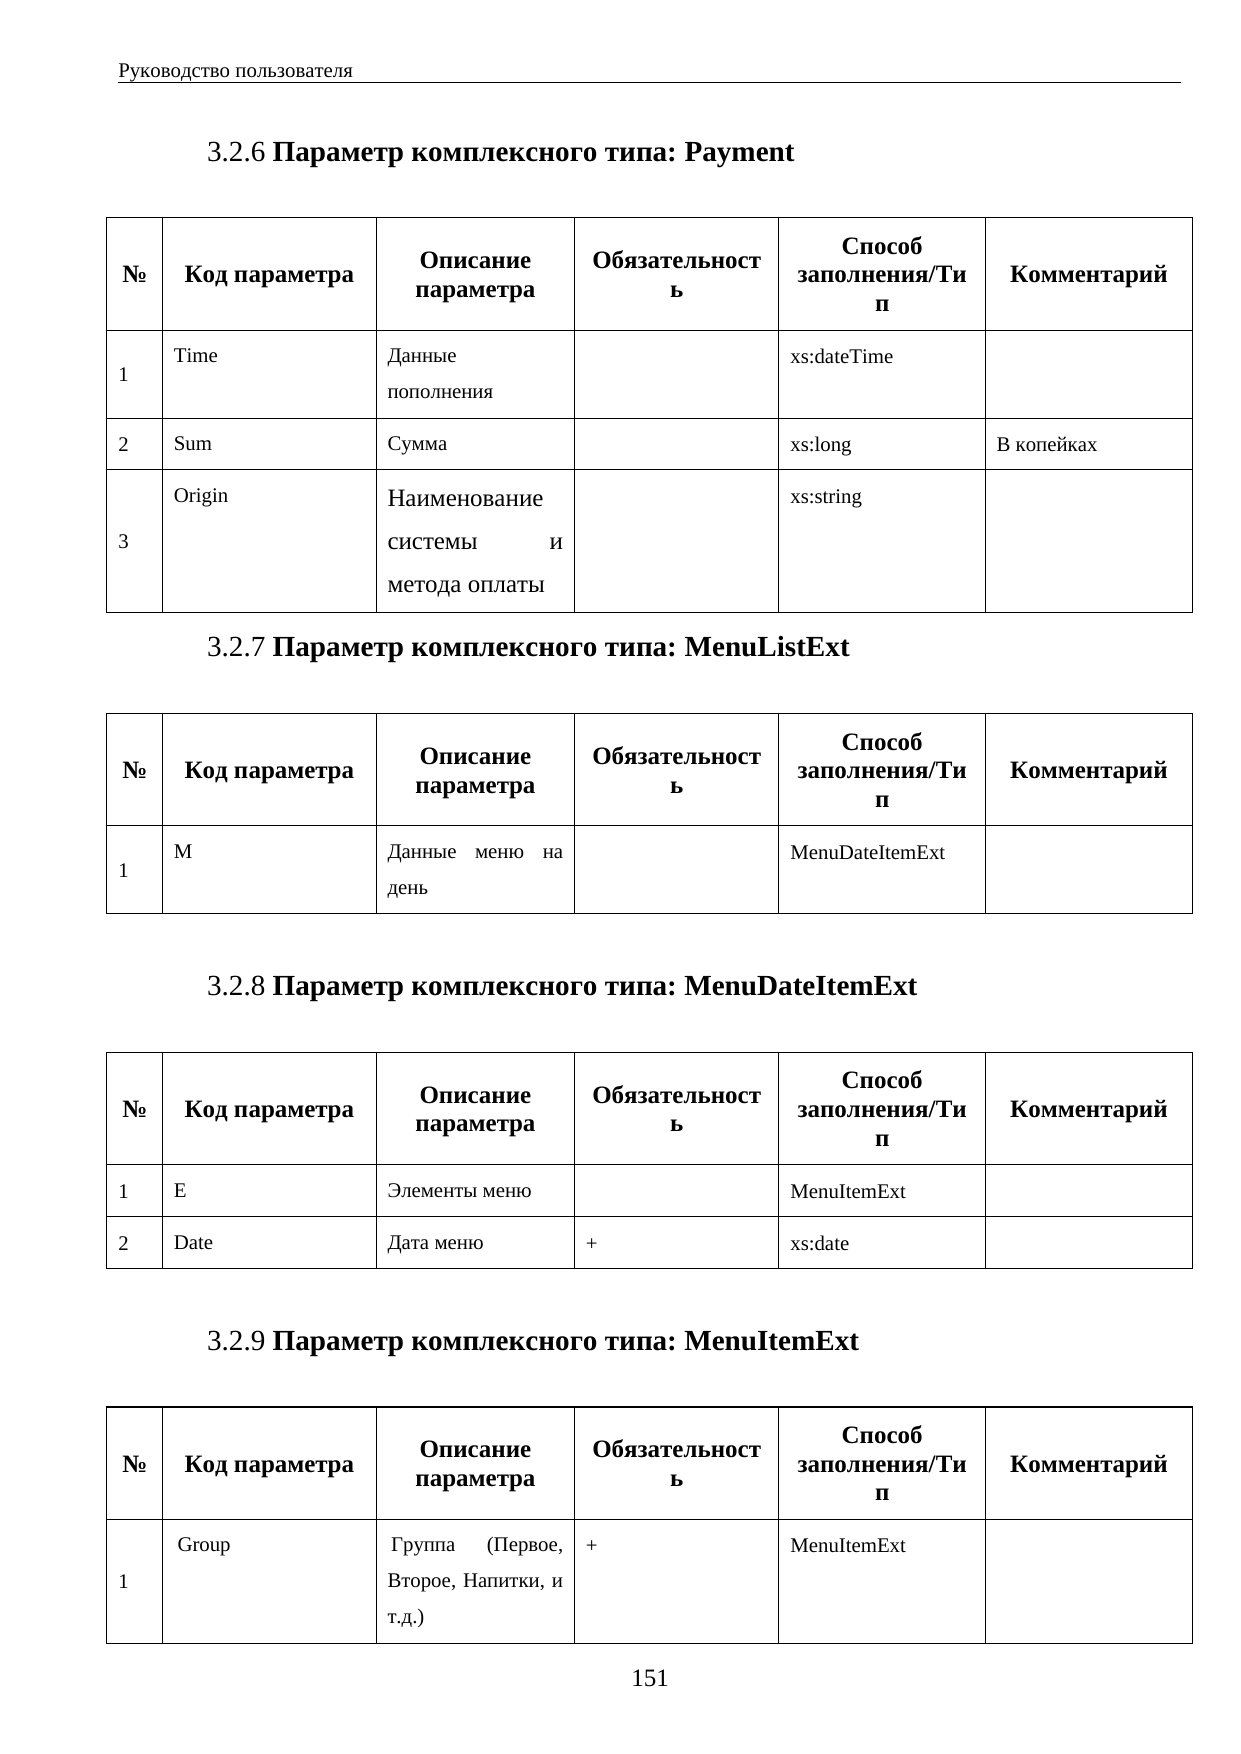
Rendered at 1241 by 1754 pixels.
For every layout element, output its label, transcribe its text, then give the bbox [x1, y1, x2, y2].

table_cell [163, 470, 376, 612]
subtitle Параметр комплексного типа: MenuListExt [207, 626, 1181, 663]
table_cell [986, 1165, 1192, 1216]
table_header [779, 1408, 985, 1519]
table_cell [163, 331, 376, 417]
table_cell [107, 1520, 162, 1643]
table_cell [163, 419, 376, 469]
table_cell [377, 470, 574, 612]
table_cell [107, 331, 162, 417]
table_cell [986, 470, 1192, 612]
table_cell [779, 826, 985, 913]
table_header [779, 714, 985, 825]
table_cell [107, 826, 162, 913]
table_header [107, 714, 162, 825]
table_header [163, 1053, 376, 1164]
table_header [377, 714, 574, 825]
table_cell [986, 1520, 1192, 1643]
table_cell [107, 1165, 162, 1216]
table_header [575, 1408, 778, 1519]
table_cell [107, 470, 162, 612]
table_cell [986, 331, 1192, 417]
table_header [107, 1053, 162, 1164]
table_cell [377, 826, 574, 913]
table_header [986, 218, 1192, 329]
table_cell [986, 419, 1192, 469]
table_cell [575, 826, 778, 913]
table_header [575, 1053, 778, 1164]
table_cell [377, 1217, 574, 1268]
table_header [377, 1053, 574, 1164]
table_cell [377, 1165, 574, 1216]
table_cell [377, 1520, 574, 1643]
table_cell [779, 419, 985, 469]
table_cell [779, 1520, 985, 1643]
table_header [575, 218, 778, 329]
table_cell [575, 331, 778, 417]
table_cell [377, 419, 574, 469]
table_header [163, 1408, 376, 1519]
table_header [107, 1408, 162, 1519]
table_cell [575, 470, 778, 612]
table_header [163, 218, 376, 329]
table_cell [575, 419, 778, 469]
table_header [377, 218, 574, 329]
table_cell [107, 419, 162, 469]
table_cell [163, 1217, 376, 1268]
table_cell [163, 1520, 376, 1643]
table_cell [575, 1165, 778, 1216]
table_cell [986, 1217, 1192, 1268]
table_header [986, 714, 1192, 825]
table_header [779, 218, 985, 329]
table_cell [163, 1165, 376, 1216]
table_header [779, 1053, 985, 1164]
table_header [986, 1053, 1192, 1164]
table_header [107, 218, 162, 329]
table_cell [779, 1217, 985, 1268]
subtitle Параметр комплексного типа: MenuItemExt [207, 1319, 1181, 1356]
subtitle Параметр комплексного типа: MenuDateItemExt [207, 964, 1181, 1002]
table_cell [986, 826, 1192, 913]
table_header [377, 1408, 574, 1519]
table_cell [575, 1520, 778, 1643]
subtitle Параметр комплексного типа: Payment [207, 130, 1181, 167]
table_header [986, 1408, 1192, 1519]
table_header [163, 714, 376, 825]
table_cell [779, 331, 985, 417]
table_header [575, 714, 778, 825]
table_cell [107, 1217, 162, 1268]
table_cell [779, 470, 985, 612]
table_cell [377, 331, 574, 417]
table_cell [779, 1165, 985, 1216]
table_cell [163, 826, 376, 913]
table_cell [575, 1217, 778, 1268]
